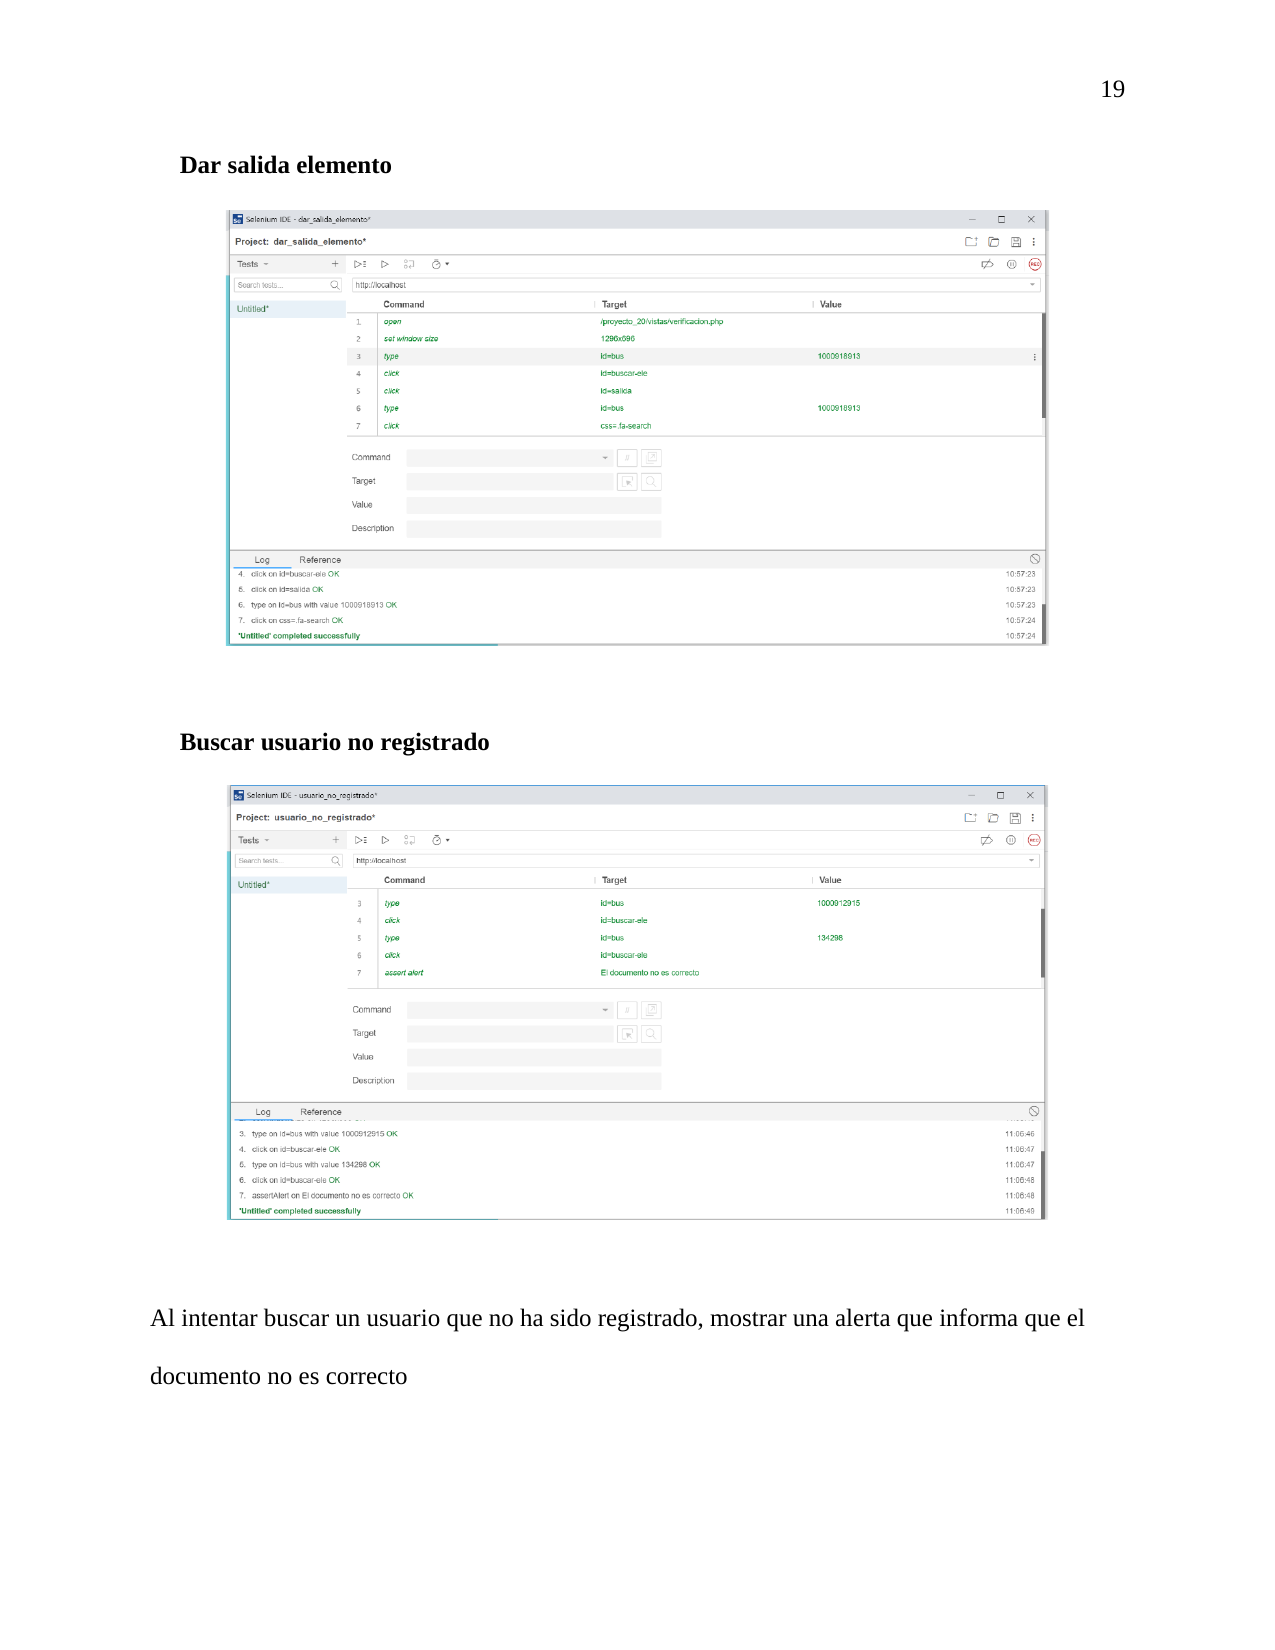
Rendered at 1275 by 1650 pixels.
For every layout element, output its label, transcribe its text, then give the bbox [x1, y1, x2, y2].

text Al intentar buscar un usuario que no ha sido registrado, mostrar una alerta que informa que el documento no es correcto [150, 1303, 1125, 1389]
subtitle Buscar usuario no registrado [150, 727, 1125, 755]
picture [226, 785, 1049, 1220]
subtitle Dar salida elemento [150, 150, 1125, 179]
picture [225, 210, 1050, 646]
